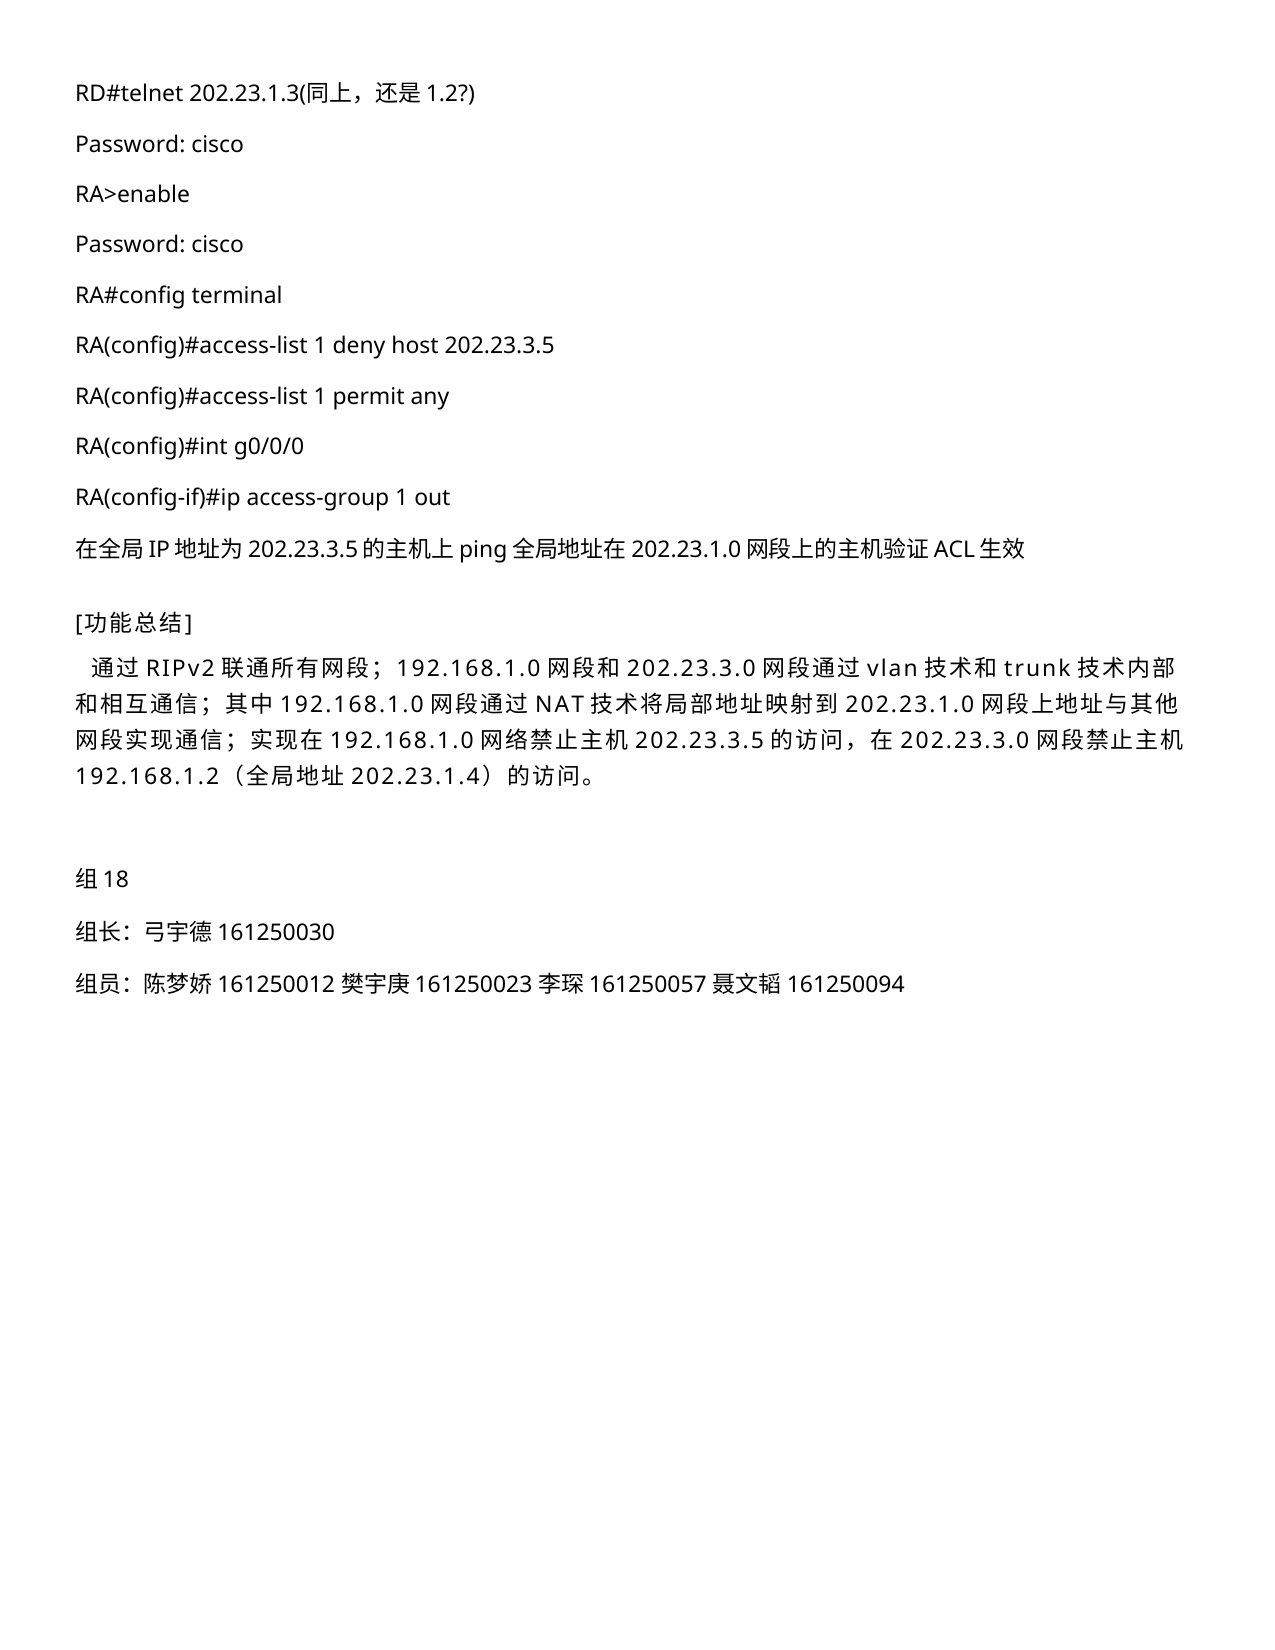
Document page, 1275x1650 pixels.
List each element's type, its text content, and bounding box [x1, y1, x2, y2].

text RA(config-if)#ip access-group 1 out [75, 481, 1200, 512]
text 通过RIPv2联通所有网段；192.168.1.0网段和202.23.3.0网段通过vlan技术和trunk技术内部和相互通信；其中192.168.1.0网段通过NAT技术将局部地址映射到202.23.1.0网段上地址与其他网段实现通信；实现在192.168.1.0网络禁止主机202.23.3.5的访问，在202.23.3.0网段禁止主机192.168.1.2（全局地址202.23.1.4）的访问。 [75, 650, 1200, 791]
text Password: cisco [75, 128, 1200, 159]
text RA(config)#int g0/0/0 [75, 430, 1200, 461]
text 组员：陈梦娇161250012 樊宇庚161250023 李琛161250057 聂文韬 161250094 [75, 966, 1200, 999]
text 在全局IP地址为202.23.3.5的主机上ping全局地址在202.23.1.0网段上的主机验证ACL生效 [75, 531, 1200, 564]
text RA(config)#access-list 1 deny host 202.23.3.5 [75, 329, 1200, 361]
text Password: cisco [75, 228, 1200, 260]
subtitle [功能总结] [75, 604, 1200, 638]
text RD#telnet 202.23.1.3(同上，还是1.2?) [75, 75, 1200, 108]
text RA#config terminal [75, 279, 1200, 310]
text 组长：弓宇德161250030 [75, 914, 1200, 947]
text 组18 [75, 861, 1200, 894]
text RA>enable [75, 178, 1200, 209]
text RA(config)#access-list 1 permit any [75, 380, 1200, 411]
